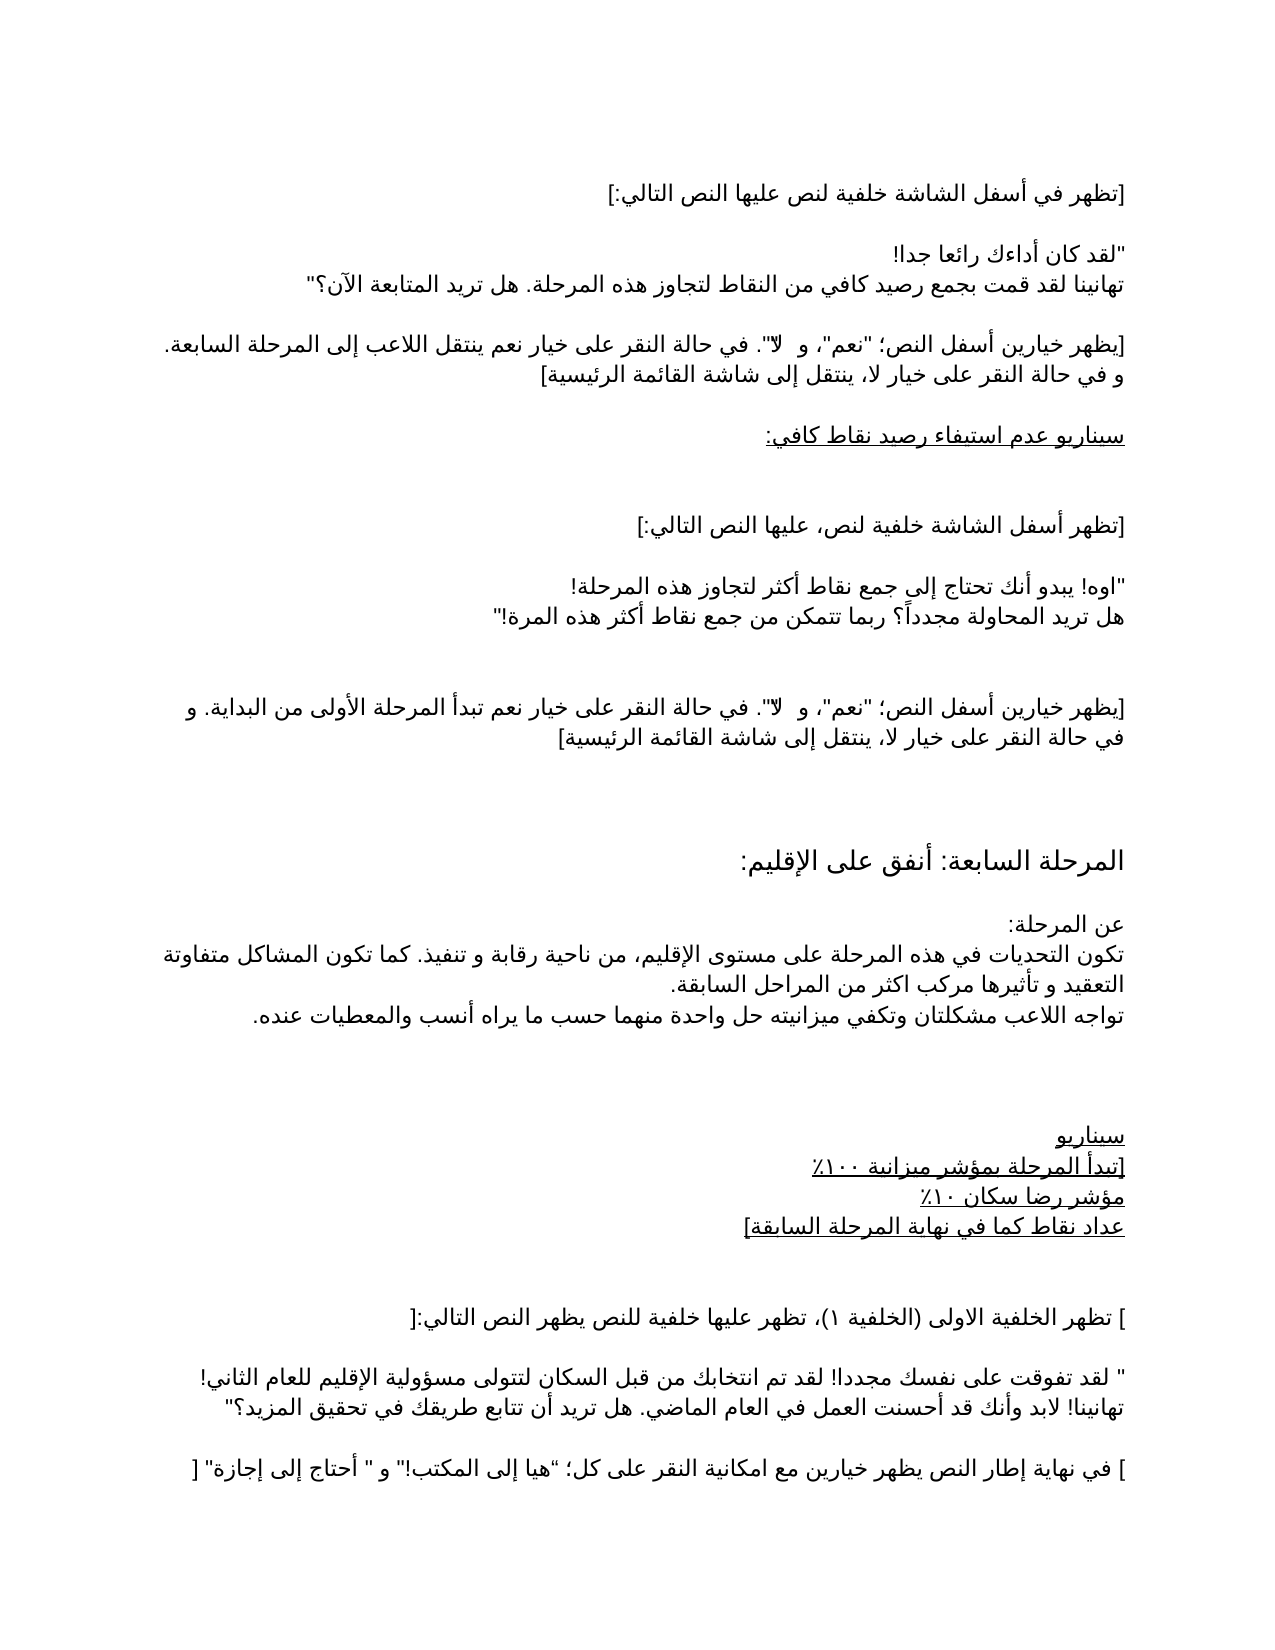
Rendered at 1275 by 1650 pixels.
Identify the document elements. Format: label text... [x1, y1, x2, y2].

text [يظهر خيارين أسفل النص؛ "نعم"، و "لا". في حالة النقر على خيار نعم تبدأ المرحلة الأولى من البداية. و في حالة النقر على خيار لا، ينتقل إلى شاشة القائمة الرئيسية] [150, 694, 1125, 750]
text هل تريد المحاولة مجدداً؟ ربما تتمكن من جمع نقاط أكثر هذه المرة!" [150, 603, 1125, 629]
text [تظهر في أسفل الشاشة خلفية لنص عليها النص التالي:] [150, 180, 1125, 207]
text ] تظهر الخلفية الاولى (الخلفية ١)، تظهر عليها خلفية للنص يظهر النص التالي:[ " لقد تفوقت على نفسك مجددا! لقد تم انتخابك من قبل السكان لتتولى مسؤولية الإقليم للعام الثاني! تهانينا! لابد وأنك قد أحسنت العمل في العام الماضي. هل تريد أن تتابع طريقك في تحقيق المزيد؟" [150, 1243, 1125, 1421]
text تواجه اللاعب مشكلتان وتكفي ميزانيته حل واحدة منهما حسب ما يراه أنسب والمعطيات عنده. [150, 1002, 1125, 1028]
text "لقد كان أداءك رائعا جدا! [150, 241, 1125, 267]
text المرحلة السابعة: أنفق على الإقليم: [150, 845, 1125, 876]
text مؤشر رضا سكان ١٠٪ [150, 1183, 1125, 1209]
text [تظهر أسفل الشاشة خلفية لنص، عليها النص التالي:] [150, 512, 1125, 539]
text تهانينا لقد قمت بجمع رصيد كافي من النقاط لتجاوز هذه المرحلة. هل تريد المتابعة الآن؟" [150, 271, 1125, 297]
text عن المرحلة: تكون التحديات في هذه المرحلة على مستوى الإقليم، من ناحية رقابة و تنفيذ. كما تكون المشاكل متفاوتة التعقيد و تأثيرها مركب اكثر من المراحل السابقة. [150, 881, 1125, 998]
text سيناريو عدم استيفاء رصيد نقاط كافي: [150, 422, 1125, 448]
text [تبدأ المرحلة بمؤشر ميزانية ١٠٠٪ [150, 1153, 1125, 1179]
text [يظهر خيارين أسفل النص؛ "نعم"، و "لا". في حالة النقر على خيار نعم ينتقل اللاعب إلى المرحلة السابعة. و في حالة النقر على خيار لا، ينتقل إلى شاشة القائمة الرئيسية] [150, 331, 1125, 388]
text سيناريو [150, 1122, 1125, 1149]
text "اوه! يبدو أنك تحتاج إلى جمع نقاط أكثر لتجاوز هذه المرحلة! [150, 573, 1125, 599]
text ] في نهاية إطار النص يظهر خيارين مع امكانية النقر على كل؛ “هيا إلى المكتب!" و " أحتاج إلى إجازة" [ [150, 1424, 1125, 1481]
text عداد نقاط كما في نهاية المرحلة السابقة] [150, 1213, 1125, 1239]
